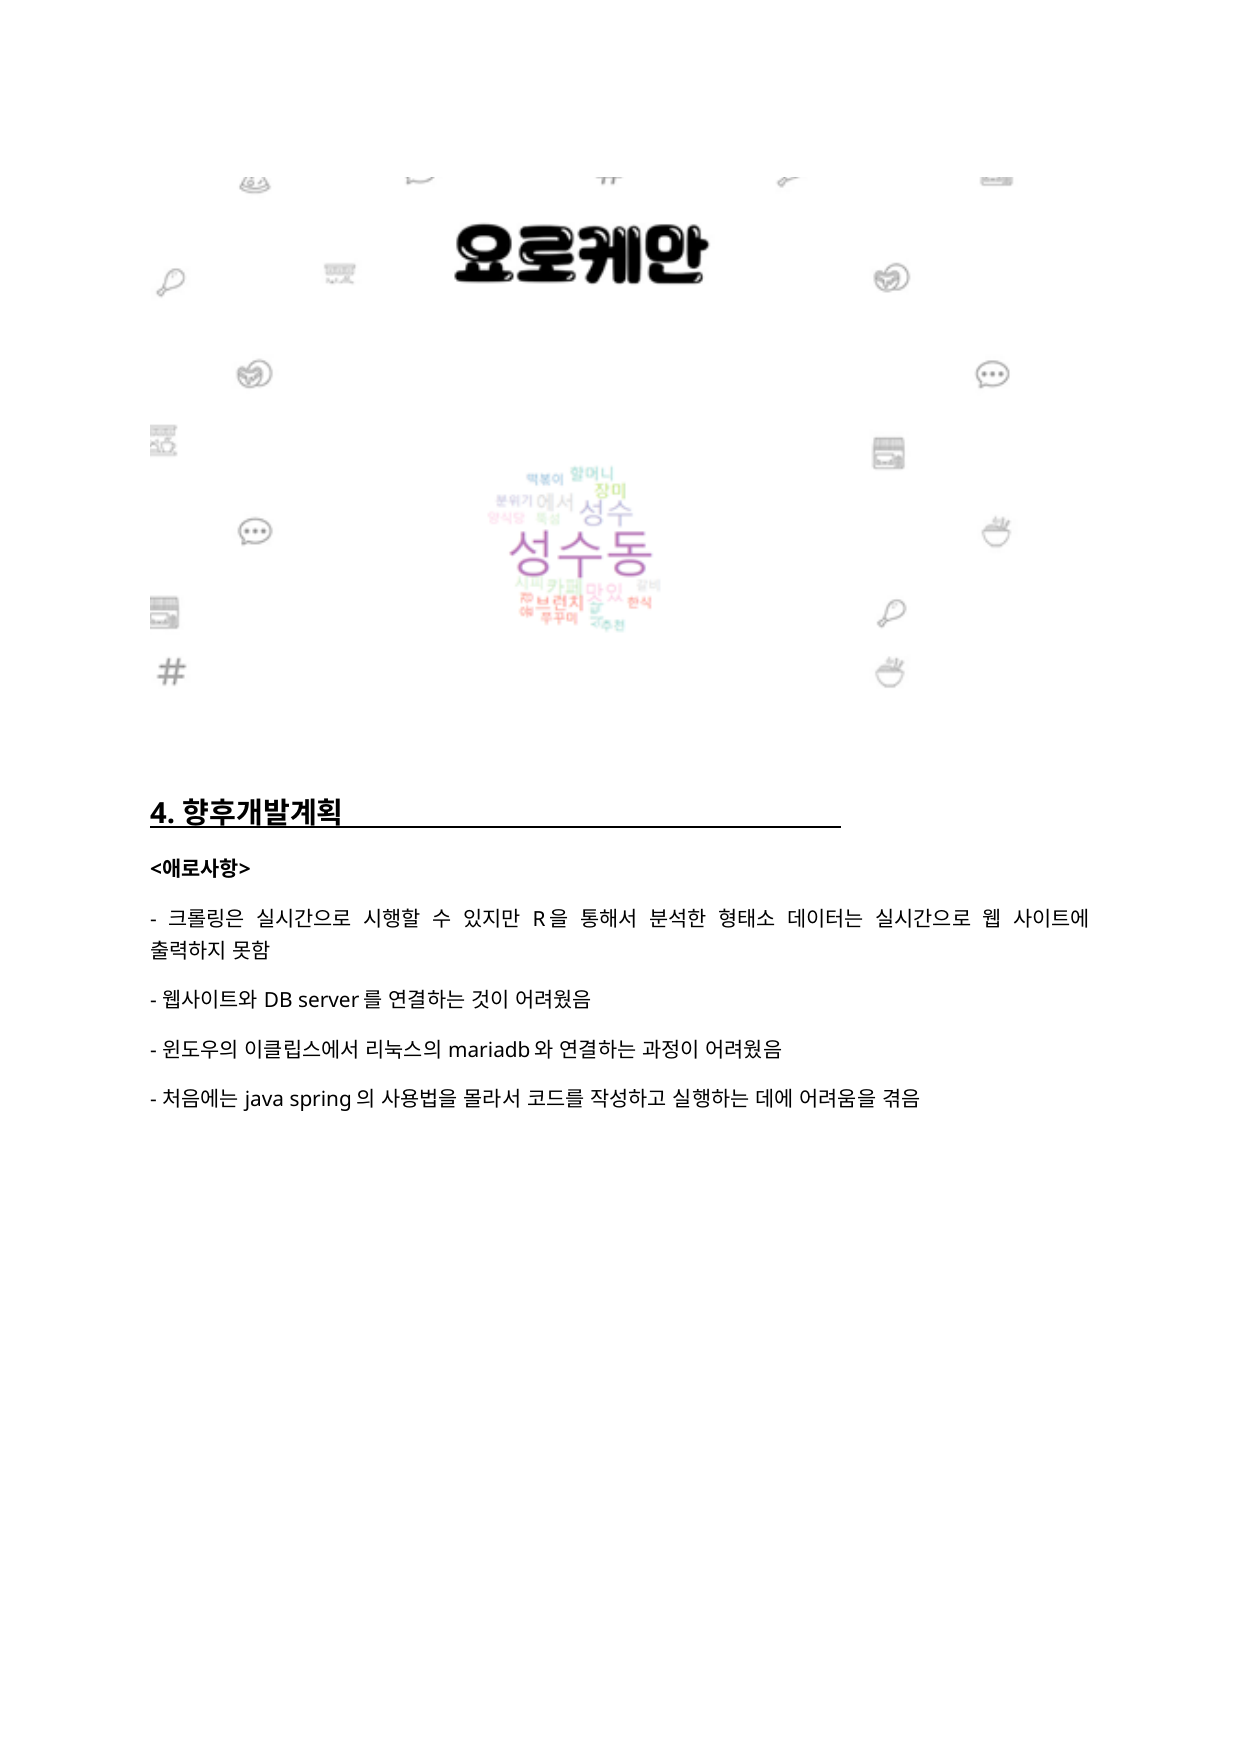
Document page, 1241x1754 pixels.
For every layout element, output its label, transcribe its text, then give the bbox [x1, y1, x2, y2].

text - 윈도우의 이클립스에서 리눅스의 mariadb와 연결하는 과정이 어려웠음 [150, 1033, 1090, 1063]
text <애로사항> [150, 852, 1090, 883]
text - 처음에는 java spring의 사용법을 몰라서 코드를 작성하고 실행하는 데에 어려움을 겪음 [150, 1082, 1090, 1113]
text - 크롤링은 실시간으로 시행할 수 있지만 R을 통해서 분석한 형태소 데이터는 실시간으로 웹 사이트에 출력하지 못함 [150, 902, 1090, 965]
text - 웹사이트와 DB server를 연결하는 것이 어려웠음 [150, 984, 1090, 1014]
picture [150, 177, 1109, 712]
text 4. 향후개발계획 [150, 790, 1090, 832]
